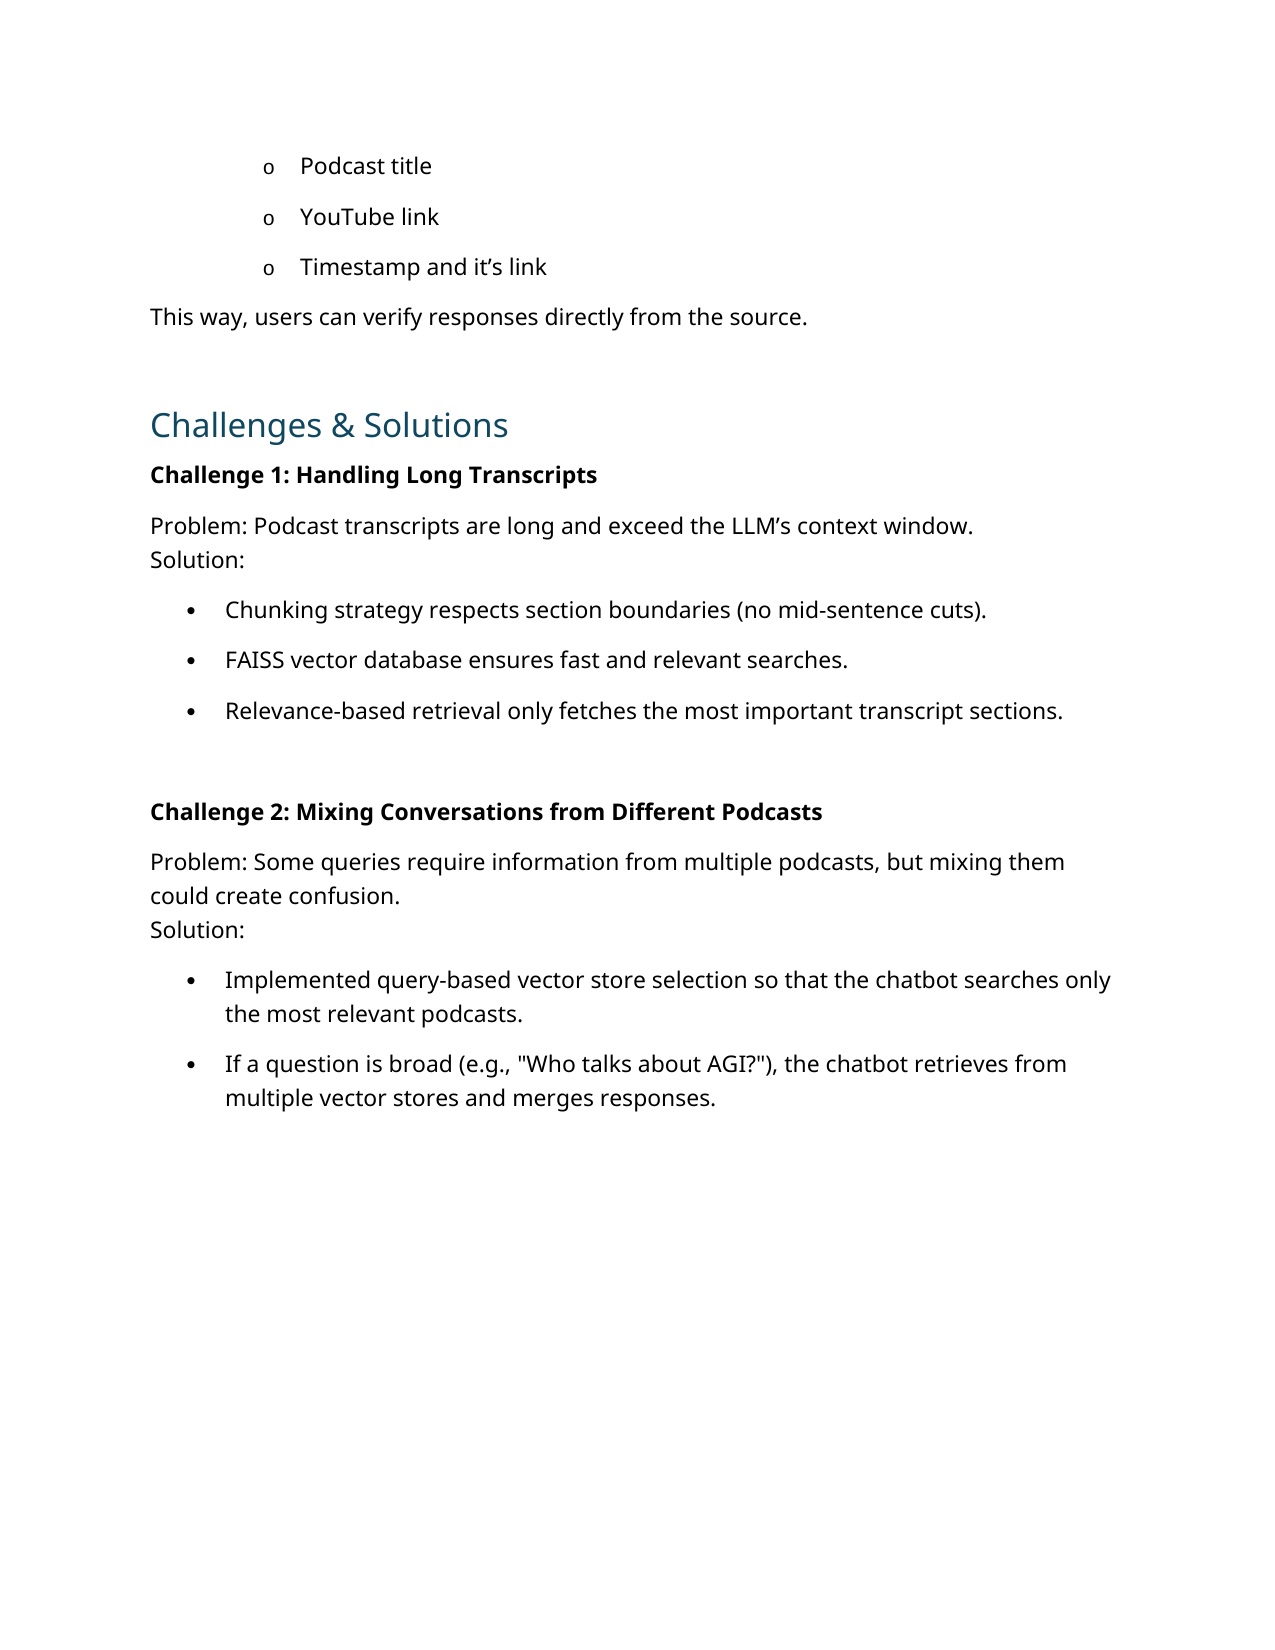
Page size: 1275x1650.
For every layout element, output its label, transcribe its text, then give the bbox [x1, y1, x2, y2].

list FAISS vector database ensures fast and relevant searches. [187, 644, 1125, 676]
subtitle Challenges & Solutions [150, 402, 1125, 447]
list Chunking strategy respects section boundaries (no mid-sentence cuts). [187, 594, 1125, 625]
list If a question is broad (e.g., "Who talks about AGI?"), the chatbot retrieves from multiple vector stores and merges responses. [187, 1048, 1125, 1113]
list Relevance-based retrieval only fetches the most important transcript sections. [187, 695, 1125, 726]
text Challenge 2: Mixing Conversations from Different Podcasts [150, 796, 1125, 827]
text Challenge 1: Handling Long Transcripts [150, 459, 1125, 491]
text Problem: Some queries require information from multiple podcasts, but mixing them could create confusion. Solution: [150, 846, 1125, 945]
list Implemented query-based vector store selection so that the chatbot searches only the most relevant podcasts. [187, 964, 1125, 1029]
list Podcast title [262, 150, 1125, 181]
list Timestamp and it’s link [262, 251, 1125, 282]
text Problem: Podcast transcripts are long and exceed the LLM’s context window. Solution: [150, 510, 1125, 575]
text This way, users can verify responses directly from the source. [150, 301, 1125, 332]
list YouTube link [262, 200, 1125, 232]
